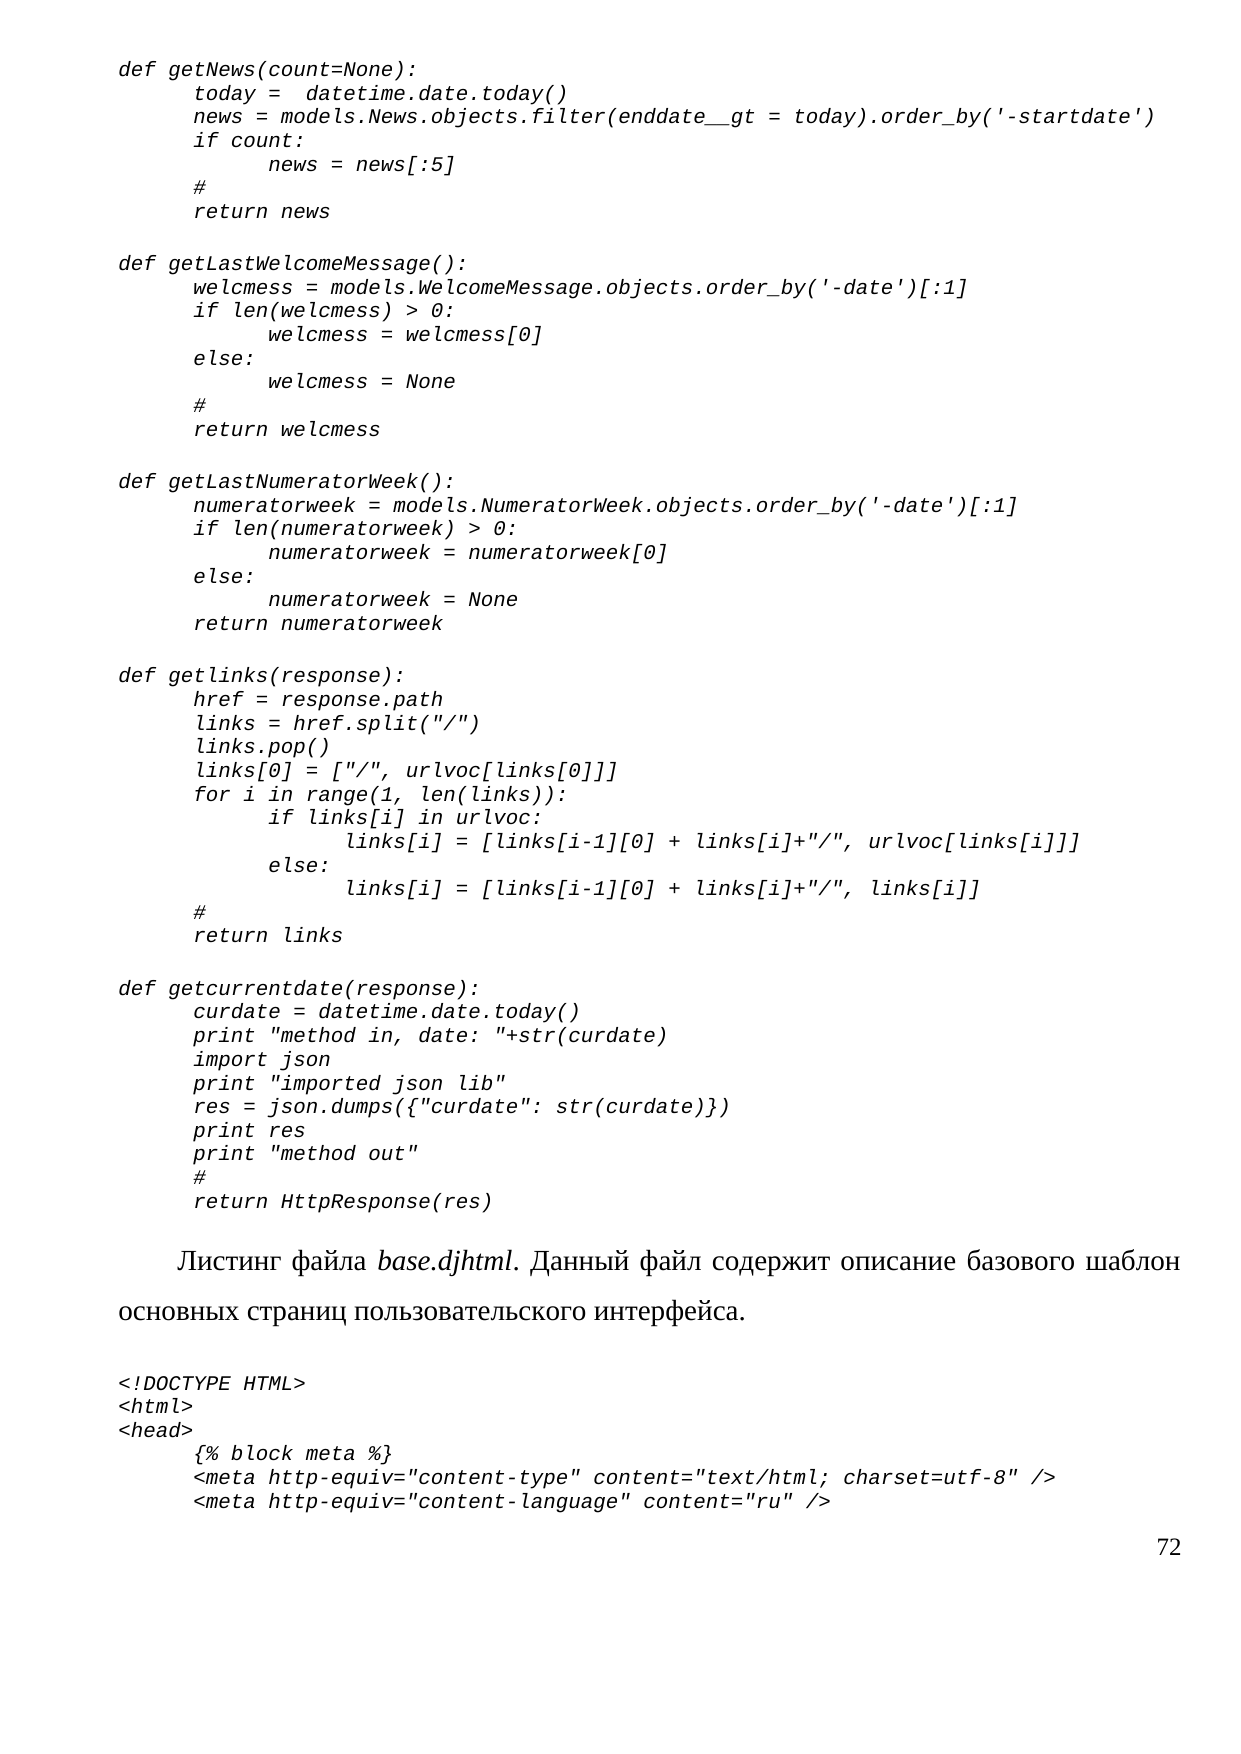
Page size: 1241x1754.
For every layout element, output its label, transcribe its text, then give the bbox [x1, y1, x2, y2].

text welcmess = welcmess[0] [118, 324, 1181, 348]
text numeratorweek = numeratorweek[0] [118, 542, 1181, 566]
text def getLastNumeratorWeek(): [118, 471, 1181, 495]
text if count: [118, 130, 1181, 153]
text def getlinks(response): [118, 665, 1181, 689]
text <meta http-equiv="content-type" content="text/html; charset=utf-8" /> [118, 1467, 1181, 1491]
text return welcmess [118, 419, 1181, 442]
text if links[i] in urlvoc: [118, 807, 1181, 831]
text # [118, 902, 1181, 926]
text print "method out" [118, 1143, 1181, 1167]
text print res [118, 1120, 1181, 1143]
text <html> [118, 1396, 1181, 1420]
text today = datetime.date.today() [118, 83, 1181, 106]
text return numeratorweek [118, 613, 1181, 637]
text links[0] = ["/", urlvoc[links[0]]] [118, 760, 1181, 784]
text <meta http-equiv="content-language" content="ru" /> [118, 1491, 1181, 1514]
text return HttpResponse(res) [118, 1191, 1181, 1214]
text else: [118, 348, 1181, 371]
text numeratorweek = None [118, 589, 1181, 613]
text links[i] = [links[i-1][0] + links[i]+"/", urlvoc[links[i]]] [118, 831, 1181, 854]
text {% block meta %} [118, 1443, 1181, 1467]
text # [118, 177, 1181, 201]
text Листинг файла base.djhtml. Данный файл содержит описание базового шаблон основных страниц пользовательского интерфейса. [118, 1243, 1181, 1327]
text href = response.path [118, 689, 1181, 713]
text news = news[:5] [118, 153, 1181, 177]
text links = href.split("/") [118, 713, 1181, 736]
text print "imported json lib" [118, 1072, 1181, 1096]
text curdate = datetime.date.today() [118, 1002, 1181, 1025]
text welcmess = None [118, 371, 1181, 395]
text if len(welcmess) > 0: [118, 301, 1181, 324]
text <head> [118, 1420, 1181, 1443]
text welcmess = models.WelcomeMessage.objects.order_by('-date')[:1] [118, 277, 1181, 301]
text return links [118, 926, 1181, 949]
text # [118, 1167, 1181, 1191]
text res = json.dumps({"curdate": str(curdate)}) [118, 1096, 1181, 1120]
text def getcurrentdate(response): [118, 978, 1181, 1002]
text else: [118, 854, 1181, 878]
text return news [118, 201, 1181, 224]
text import json [118, 1049, 1181, 1072]
text def getNews(count=None): [118, 59, 1181, 83]
text print "method in, date: "+str(curdate) [118, 1025, 1181, 1049]
text links[i] = [links[i-1][0] + links[i]+"/", links[i]] [118, 878, 1181, 902]
text def getLastWelcomeMessage(): [118, 253, 1181, 277]
text if len(numeratorweek) > 0: [118, 518, 1181, 542]
text else: [118, 566, 1181, 589]
text news = models.News.objects.filter(enddate__gt = today).order_by('-startdate') [118, 106, 1181, 130]
text # [118, 395, 1181, 419]
text numeratorweek = models.NumeratorWeek.objects.order_by('-date')[:1] [118, 495, 1181, 518]
text for i in range(1, len(links)): [118, 784, 1181, 807]
text links.pop() [118, 736, 1181, 760]
text <!DOCTYPE HTML> [118, 1372, 1181, 1396]
